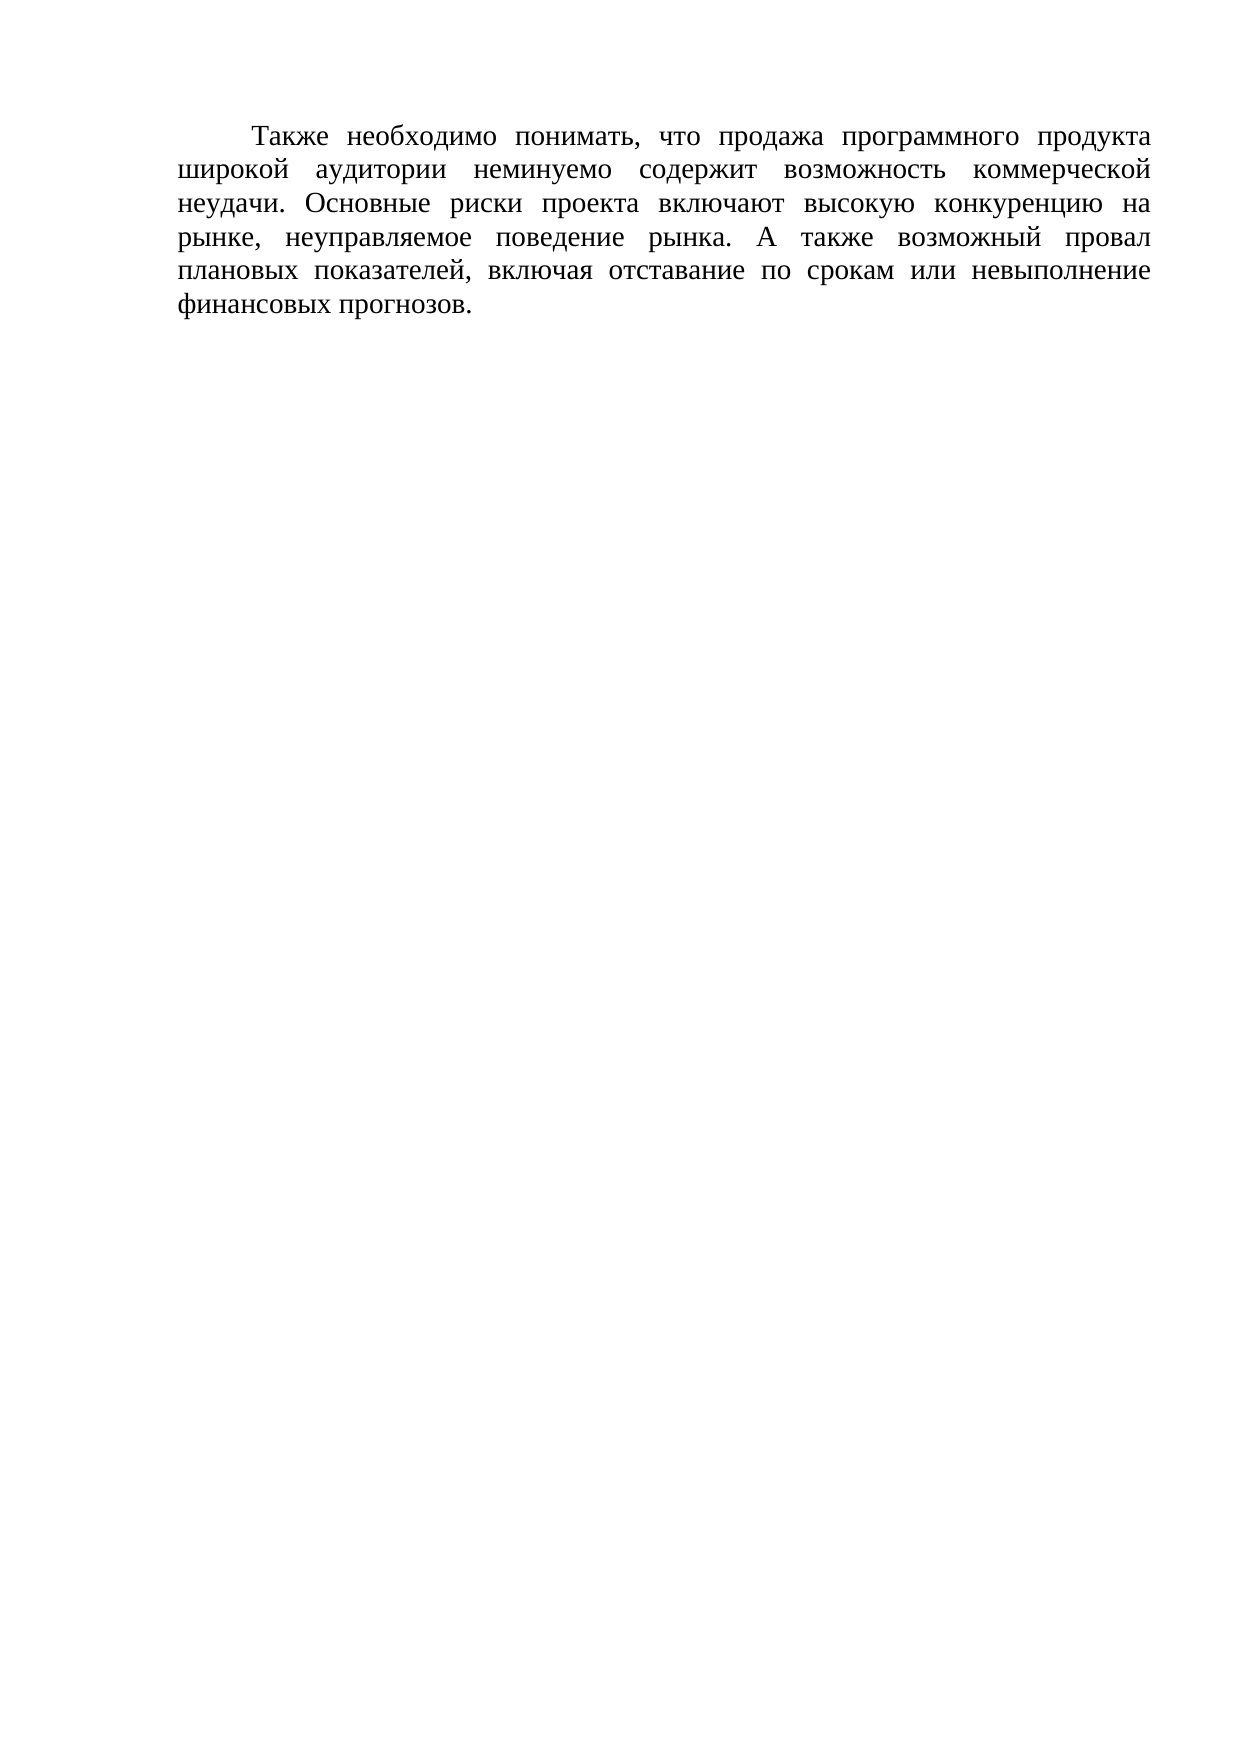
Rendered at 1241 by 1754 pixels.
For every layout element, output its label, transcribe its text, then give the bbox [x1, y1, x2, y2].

text Также необходимо понимать, что продажа программного продукта широкой аудитории неминуемо содержит возможность коммерческой неудачи. Основные риски проекта включают высокую конкуренцию на рынке, неуправляемое поведение рынка. А также возможный провал плановых показателей, включая отставание по срокам или невыполнение финансовых прогнозов. [177, 118, 1152, 319]
